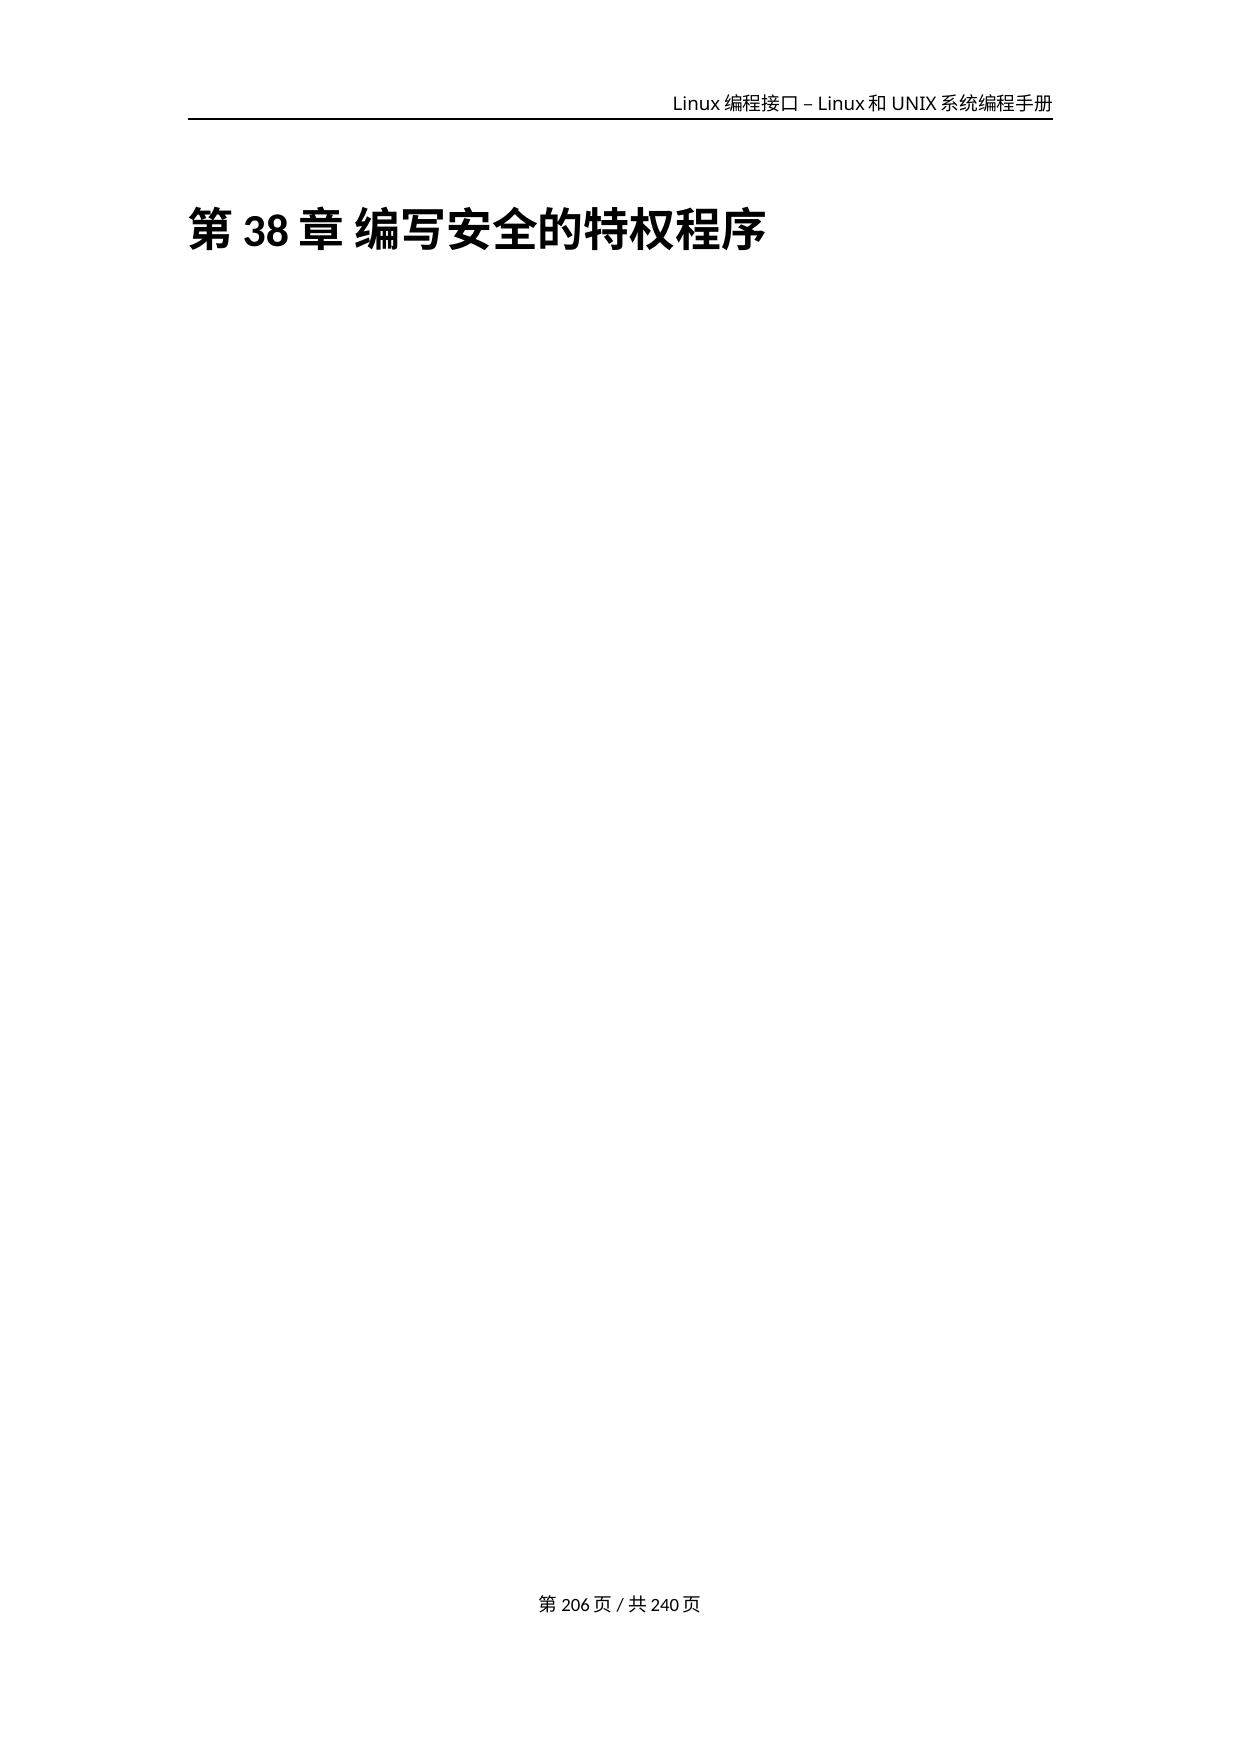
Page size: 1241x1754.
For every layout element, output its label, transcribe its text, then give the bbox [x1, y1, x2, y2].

subtitle 第38章 编写安全的特权程序 [187, 192, 1053, 260]
